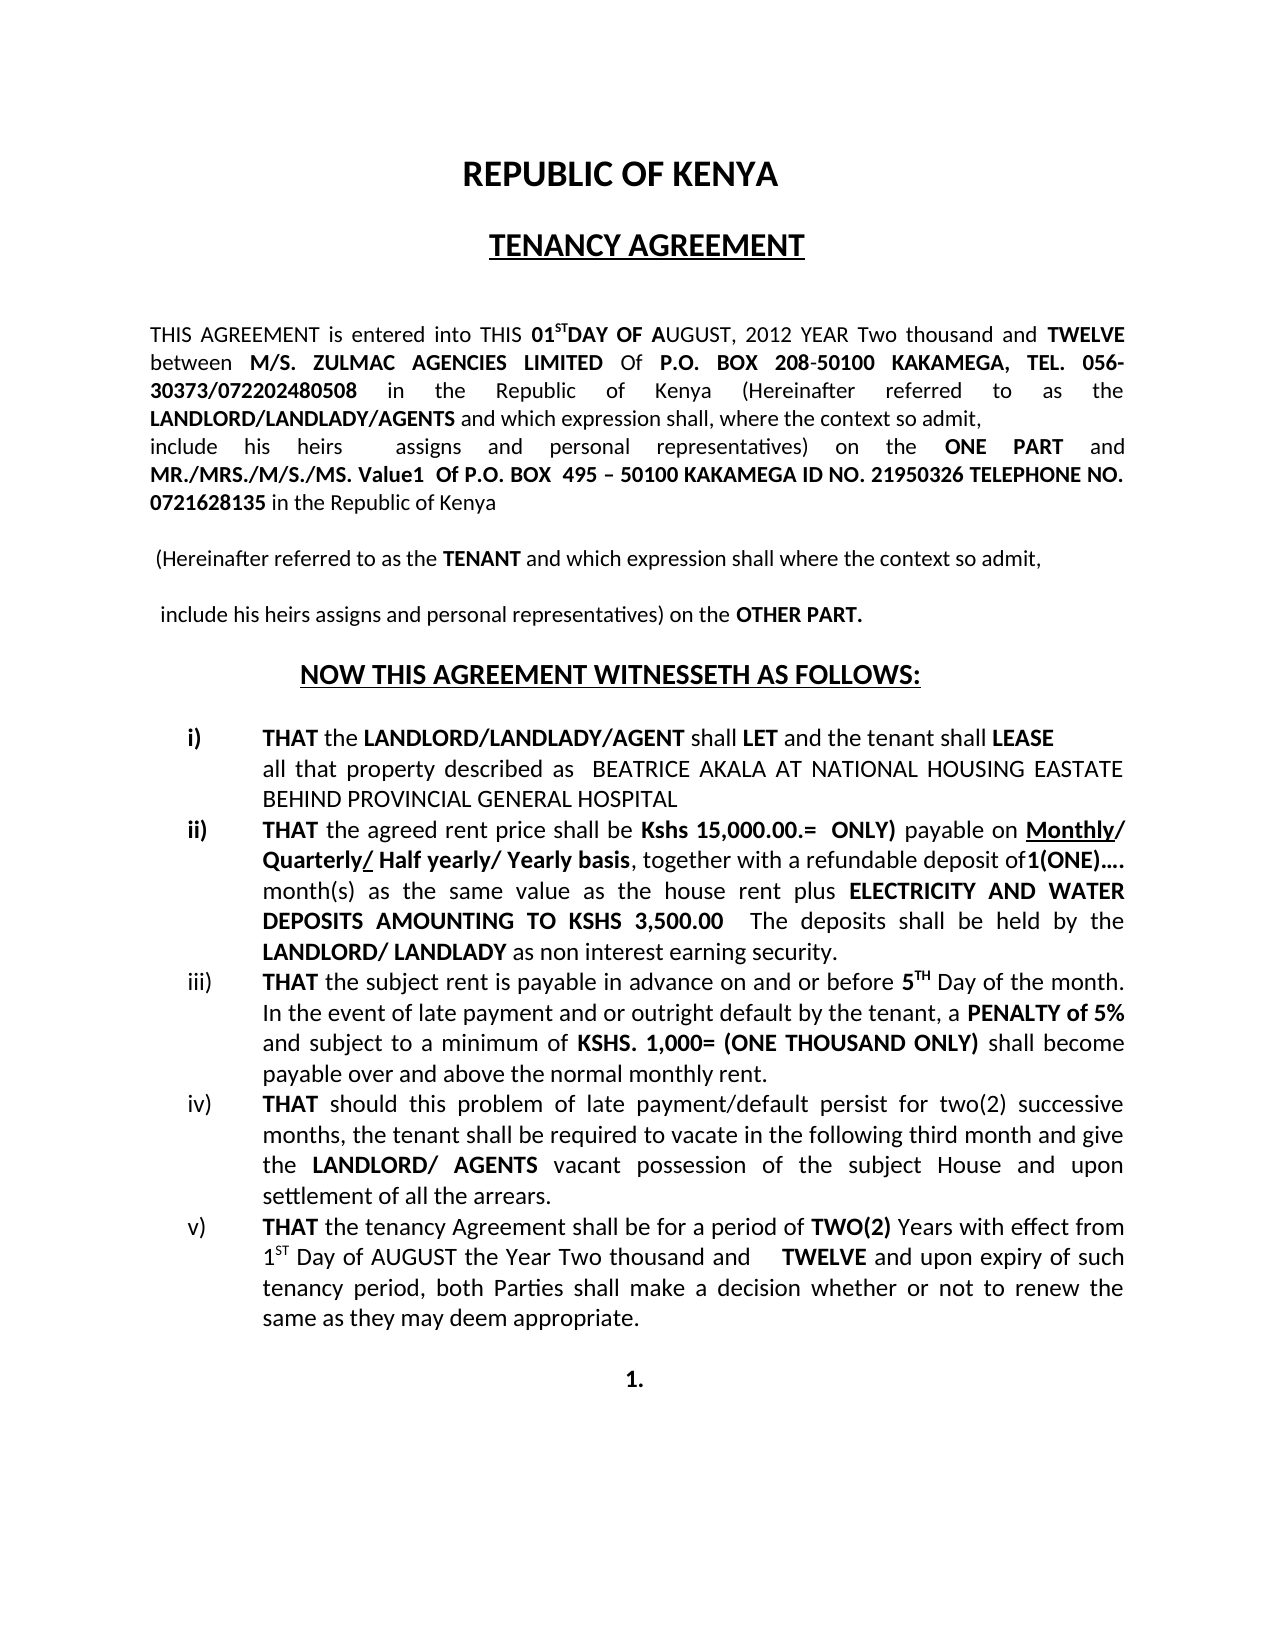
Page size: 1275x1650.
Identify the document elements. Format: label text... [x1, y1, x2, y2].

list THAT should this problem of late payment/default persist for two(2) successive months, the tenant shall be required to vacate in the following third month and give the LANDLORD/ AGENTS vacant possession of the subject House and upon settlement of all the arrears. [187, 1089, 1125, 1211]
text TENANCY AGREEMENT [150, 223, 1125, 264]
list THAT the LANDLORD/LANDLADY/AGENT shall LET and the tenant shall LEASE [187, 722, 1125, 753]
list THAT the subject rent is payable in advance on and or before 5TH Day of the month. In the event of late payment and or outright default by the tenant, a PENALTY of 5% and subject to a minimum of KSHS. 1,000= (ONE THOUSAND ONLY) shall become payable over and above the normal monthly rent. [187, 967, 1125, 1089]
text NOW THIS AGREEMENT WITNESSETH AS FOLLOWS: [150, 656, 1125, 692]
text include his heirs assigns and personal representatives) on the OTHER PART. [150, 600, 1125, 628]
text all that property described as BEATRICE AKALA AT NATIONAL HOUSING EASTATE BEHIND PROVINCIAL GENERAL HOSPITAL [262, 753, 1125, 814]
list THAT the agreed rent price shall be Kshs 15,000.00.= ONLY) payable on Monthly/ Quarterly/ Half yearly/ Yearly basis, together with a refundable deposit of1(ONE)…. month(s) as the same value as the house rent plus ELECTRICITY AND WATER DEPOSITS AMOUNTING TO KSHS 3,500.00 The deposits shall be held by the LANDLORD/ LANDLADY as non interest earning security. [187, 814, 1125, 967]
text 1. [262, 1363, 1125, 1394]
text (Hereinafter referred to as the TENANT and which expression shall where the context so admit, [150, 544, 1125, 572]
text THIS AGREEMENT is entered into THIS 01STDAY OF AUGUST, 2012 YEAR Two thousand and TWELVE between M/S. ZULMAC AGENCIES LIMITED Of P.O. BOX 208-50100 KAKAMEGA, TEL. 056-30373/072202480508 in the Republic of Kenya (Hereinafter referred to as the LANDLORD/LANDLADY/AGENTS and which expression shall, where the context so admit, [150, 320, 1125, 432]
text REPUBLIC OF KENYA [150, 150, 1125, 196]
list THAT the tenancy Agreement shall be for a period of TWO(2) Years with effect from 1ST Day of AUGUST the Year Two thousand and TWELVE and upon expiry of such tenancy period, both Parties shall make a decision whether or not to renew the same as they may deem appropriate. [187, 1211, 1125, 1333]
text include his heirs assigns and personal representatives) on the ONE PART and MR./MRS./M/S./MS. Value1 Of P.O. BOX 495 – 50100 KAKAMEGA ID NO. 21950326 TELEPHONE NO. 0721628135 in the Republic of Kenya [150, 432, 1125, 516]
